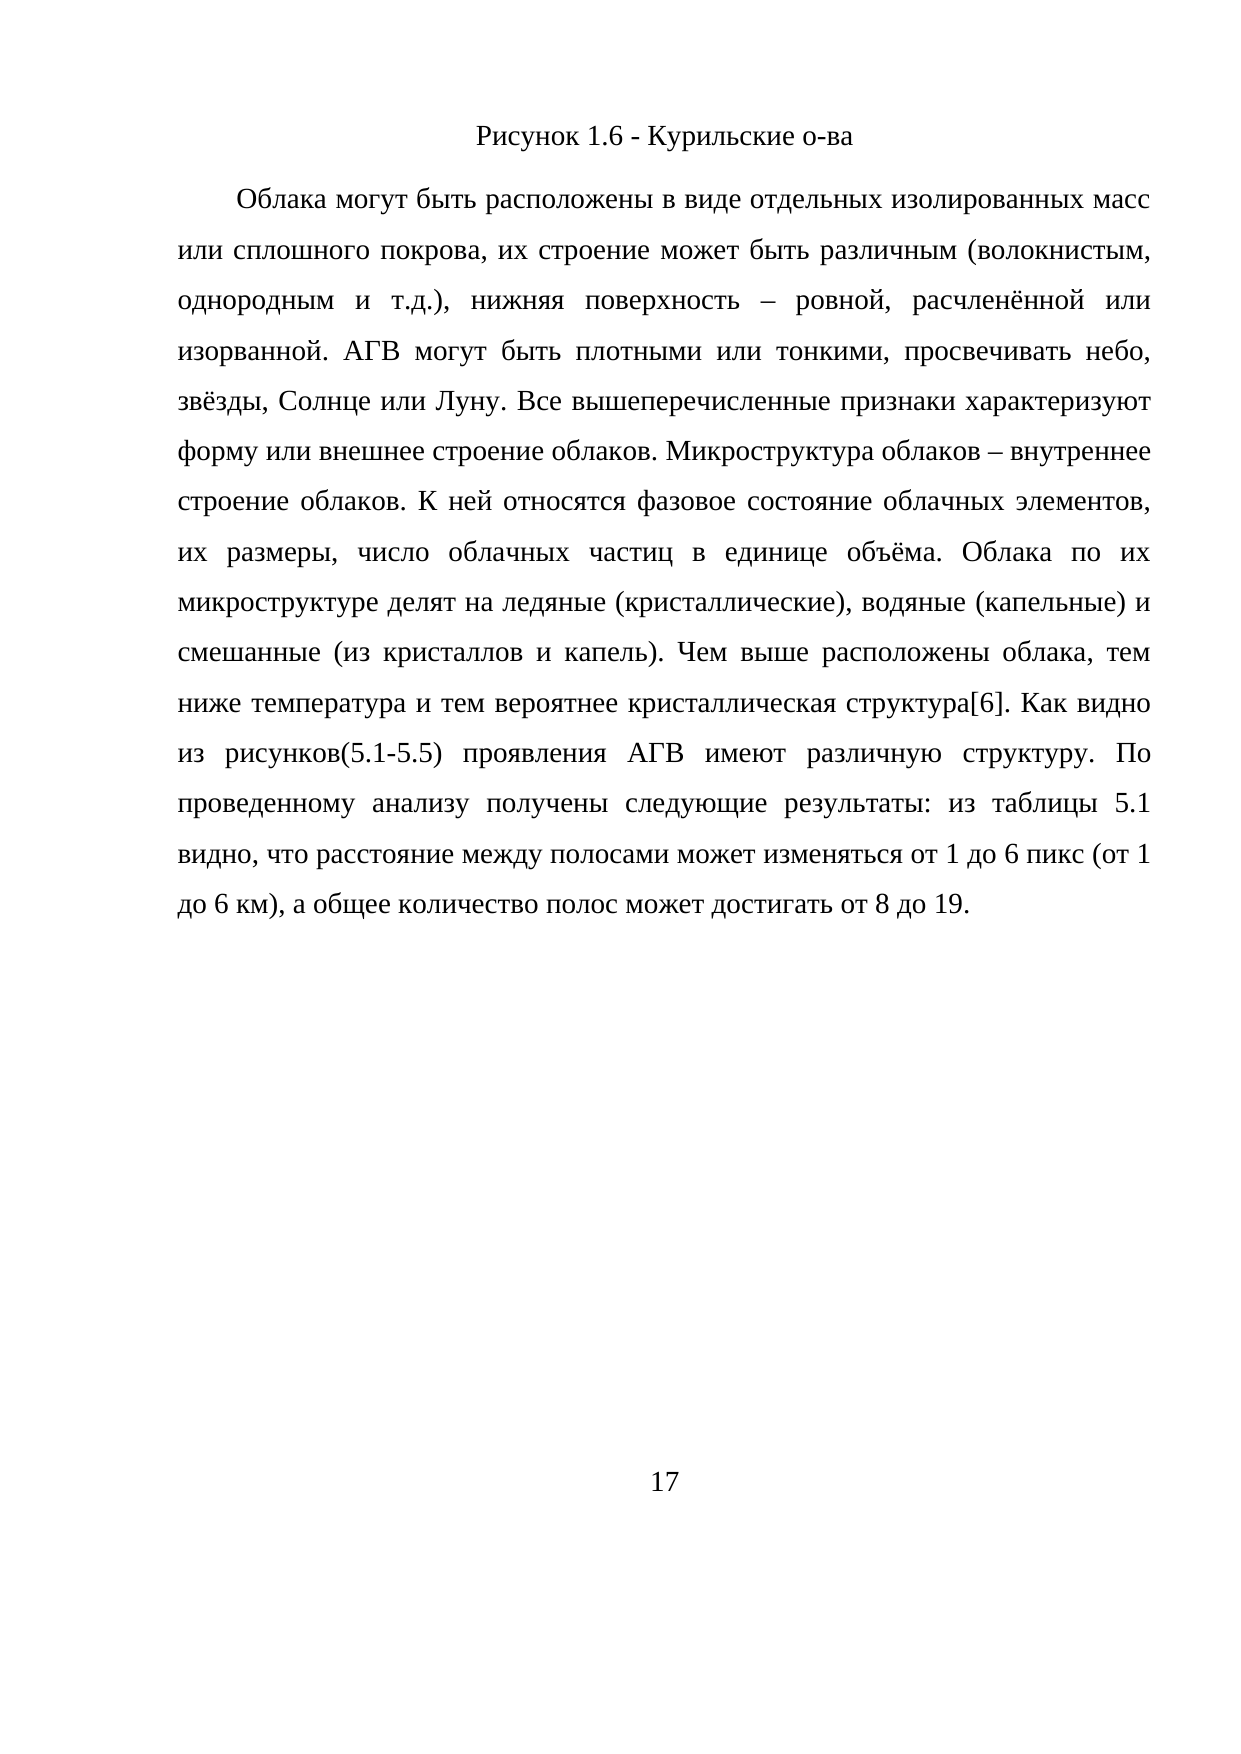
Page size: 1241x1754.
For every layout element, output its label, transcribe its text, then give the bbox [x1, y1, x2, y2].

text Облака могут быть расположены в виде отдельных изолированных масс или сплошного покрова, их строение может быть различным (волокнистым, однородным и т.д.), нижняя поверхность – ровной, расчленённой или изорванной. АГВ могут быть плотными или тонкими, просвечивать небо, звёзды, Солнце или Луну. Все вышеперечисленные признаки характеризуют форму или внешнее строение облаков. Микроструктура облаков – внутреннее строение облаков. К ней относятся фазовое состояние облачных элементов, их размеры, число облачных частиц в единице объёма. Облака по их микроструктуре делят на ледяные (кристаллические), водяные (капельные) и смешанные (из кристаллов и капель). Чем выше расположены облака, тем ниже температура и тем вероятнее кристаллическая структура[6]. Как видно из рисунков(5.1-5.5) проявления АГВ имеют различную структуру. По проведенному анализу получены следующие результаты: из таблицы 5.1 видно, что расстояние между полосами может изменяться от 1 до 6 пикс (от 1 до 6 км), а общее количество полос может достигать от 8 до 19. [177, 182, 1152, 919]
text Рисунок 1.6 - Курильские о-ва [177, 118, 1152, 152]
